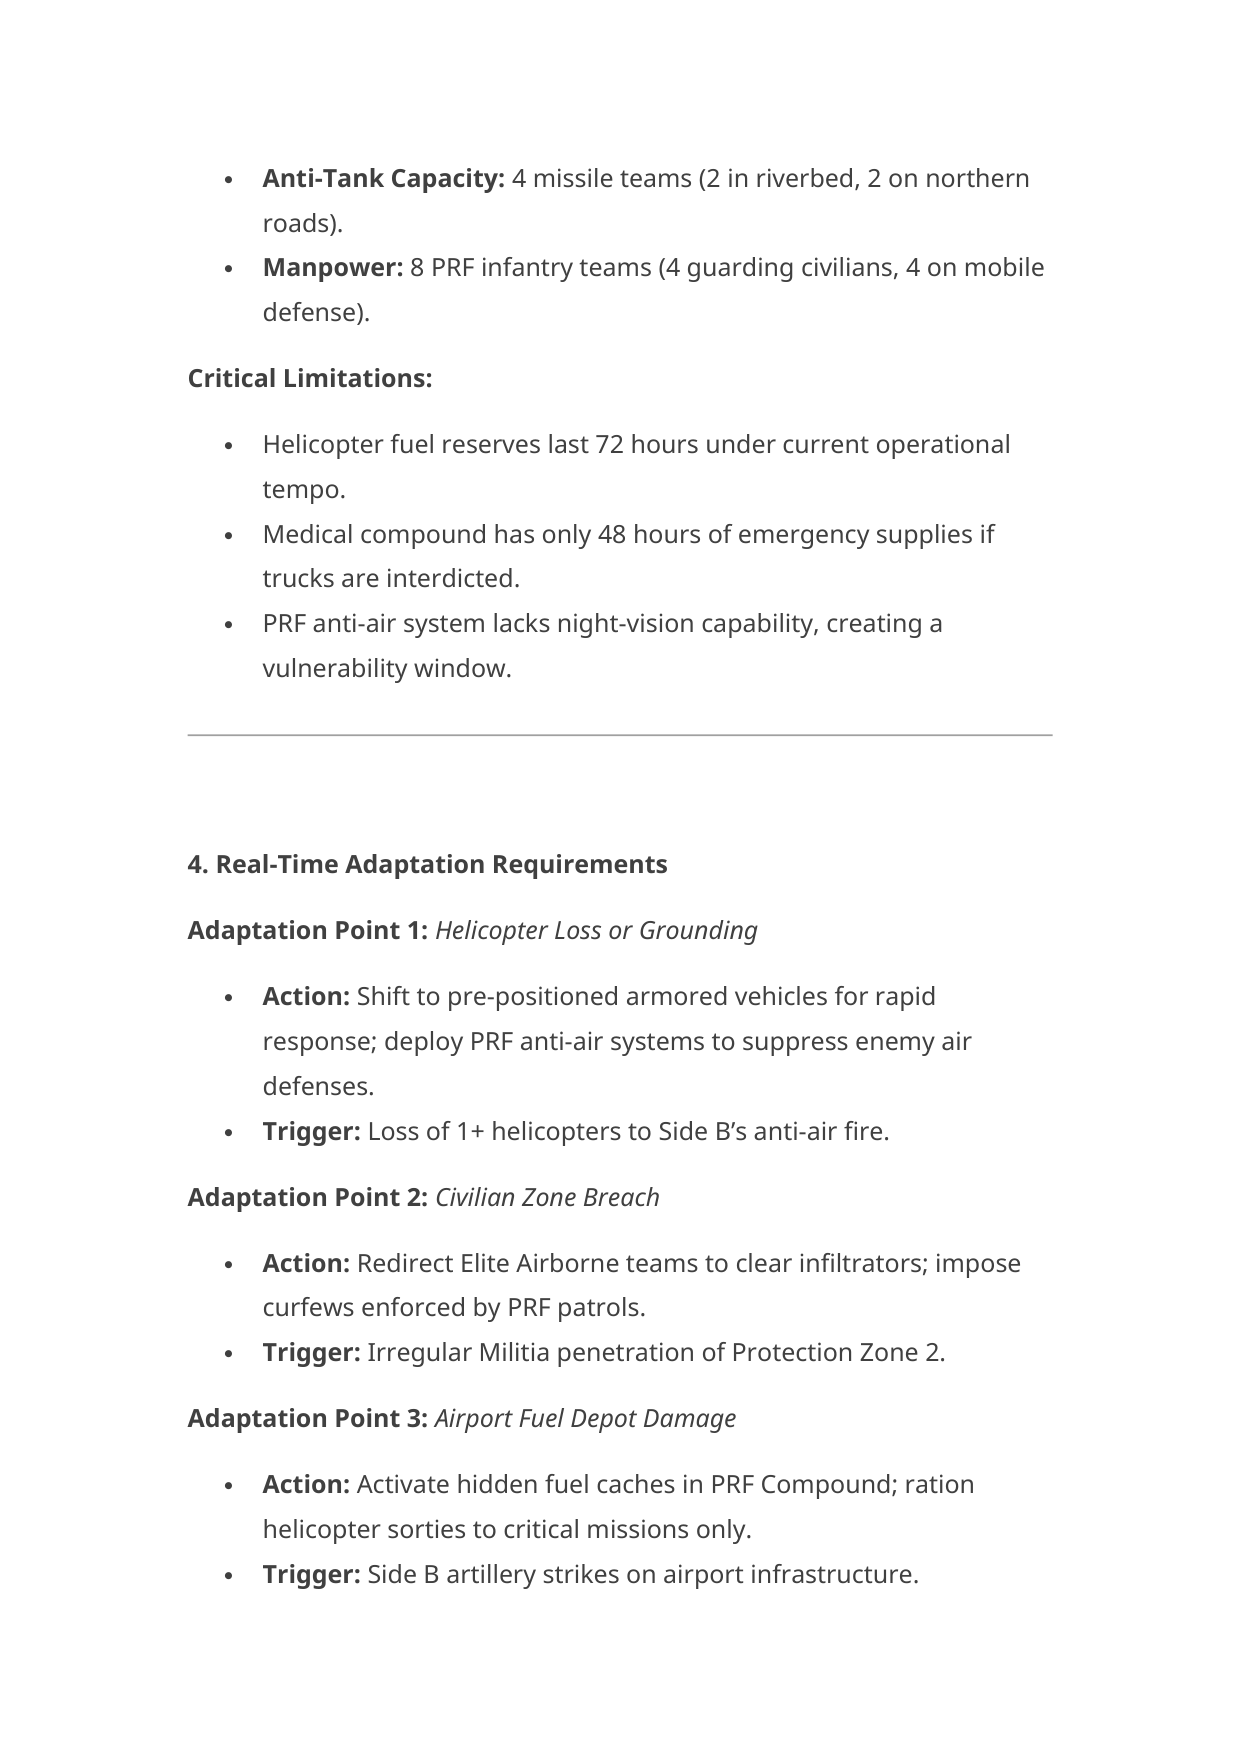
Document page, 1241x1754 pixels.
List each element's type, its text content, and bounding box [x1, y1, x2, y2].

list Trigger: Irregular Militia penetration of Protection Zone 2. [225, 1324, 1053, 1369]
list Action: Shift to pre-positioned armored vehicles for rapid response; deploy PRF anti-air systems to suppress enemy air defenses. [225, 968, 1053, 1102]
list Helicopter fuel reserves last 72 hours under current operational tempo. [225, 416, 1053, 506]
text Adaptation Point 2: Civilian Zone Breach [187, 1169, 1053, 1213]
text Critical Limitations: [187, 350, 1053, 395]
list Trigger: Side B artillery strikes on airport infrastructure. [225, 1546, 1053, 1591]
list PRF anti-air system lacks night-vision capability, creating a vulnerability window. [225, 595, 1053, 684]
list Medical compound has only 48 hours of emergency supplies if trucks are interdicted. [225, 506, 1053, 595]
list Anti-Tank Capacity: 4 missile teams (2 in riverbed, 2 on northern roads). [225, 150, 1053, 239]
list Manpower: 8 PRF infantry teams (4 guarding civilians, 4 on mobile defense). [225, 239, 1053, 329]
list Trigger: Loss of 1+ helicopters to Side B’s anti-air fire. [225, 1102, 1053, 1147]
text 4. Real-Time Adaptation Requirements [187, 836, 1053, 881]
list Action: Redirect Elite Airborne teams to clear infiltrators; impose curfews enforced by PRF patrols. [225, 1235, 1053, 1324]
text Adaptation Point 1: Helicopter Loss or Grounding [187, 902, 1053, 947]
text Adaptation Point 3: Airport Fuel Depot Damage [187, 1390, 1053, 1435]
list Action: Activate hidden fuel caches in PRF Compound; ration helicopter sorties to critical missions only. [225, 1456, 1053, 1546]
